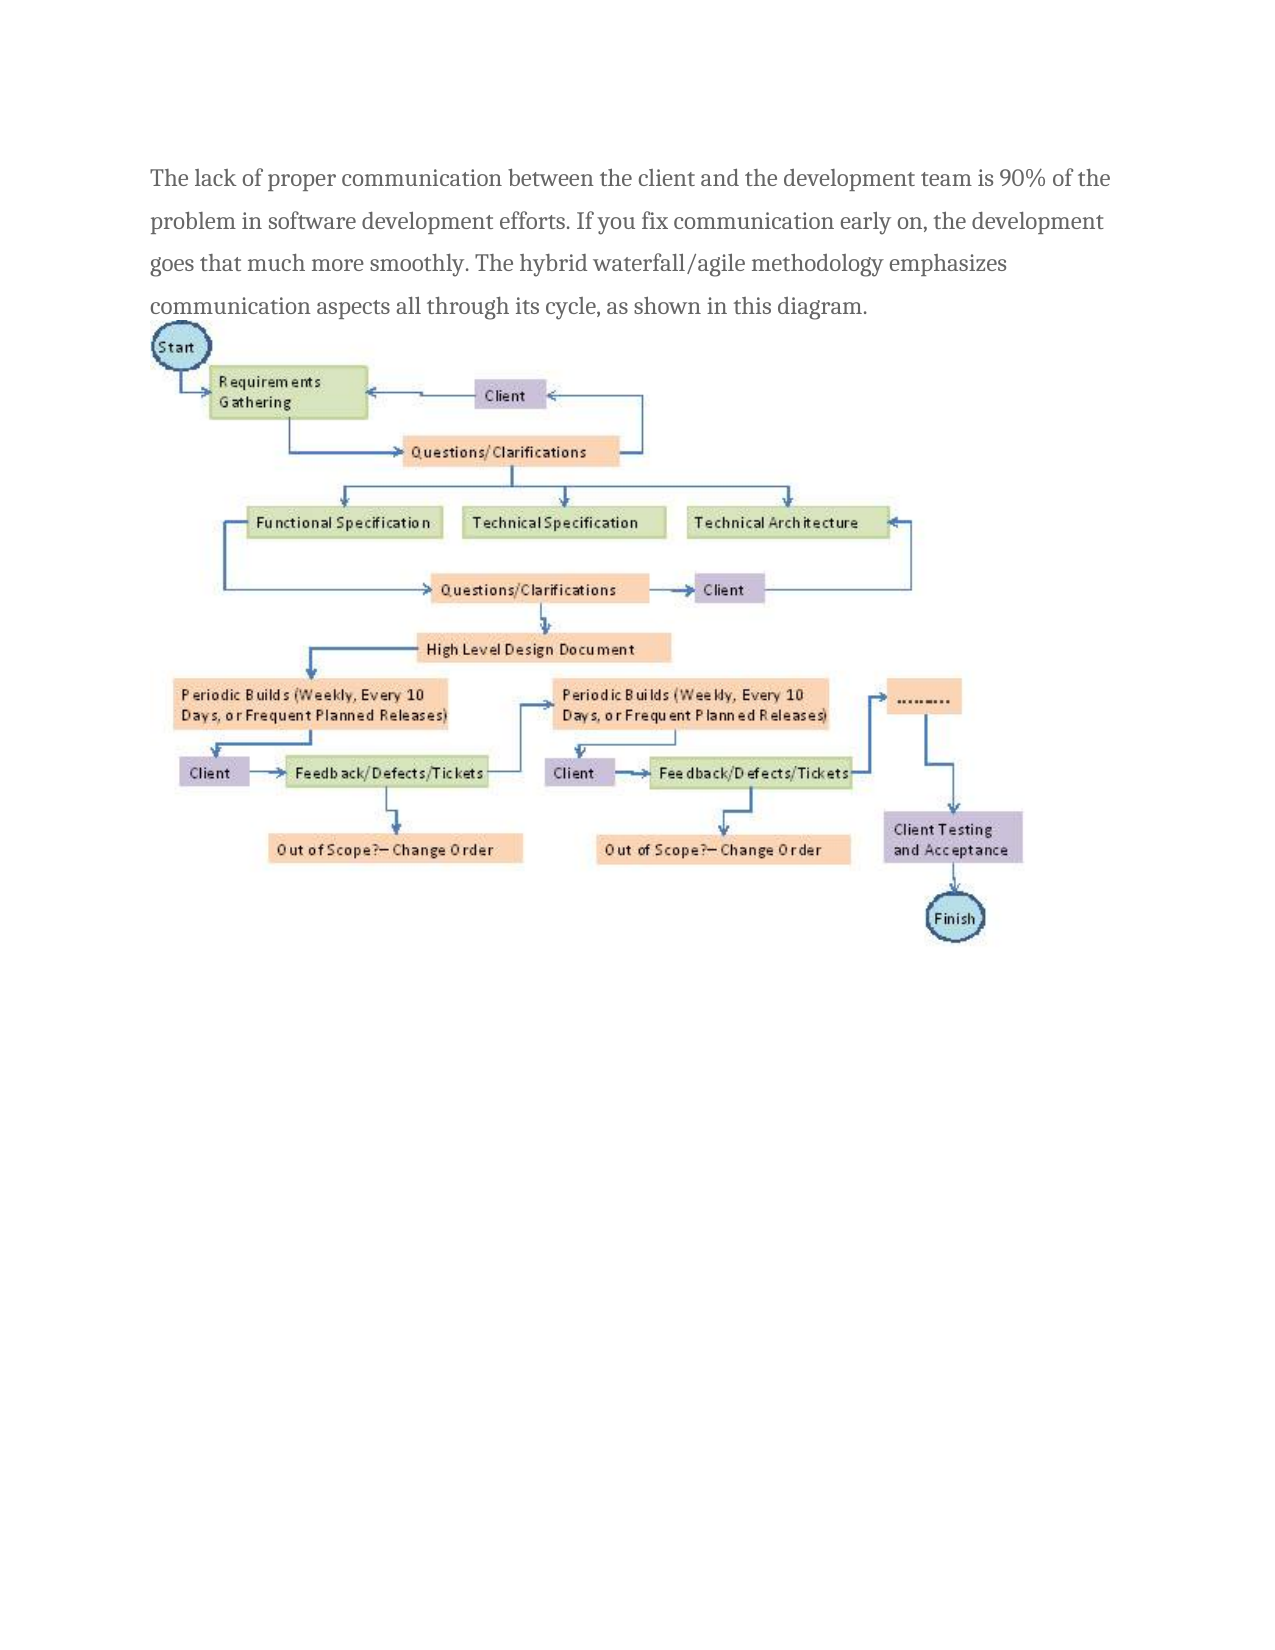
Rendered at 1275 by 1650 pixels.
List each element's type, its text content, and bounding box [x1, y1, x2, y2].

picture [150, 320, 1084, 976]
